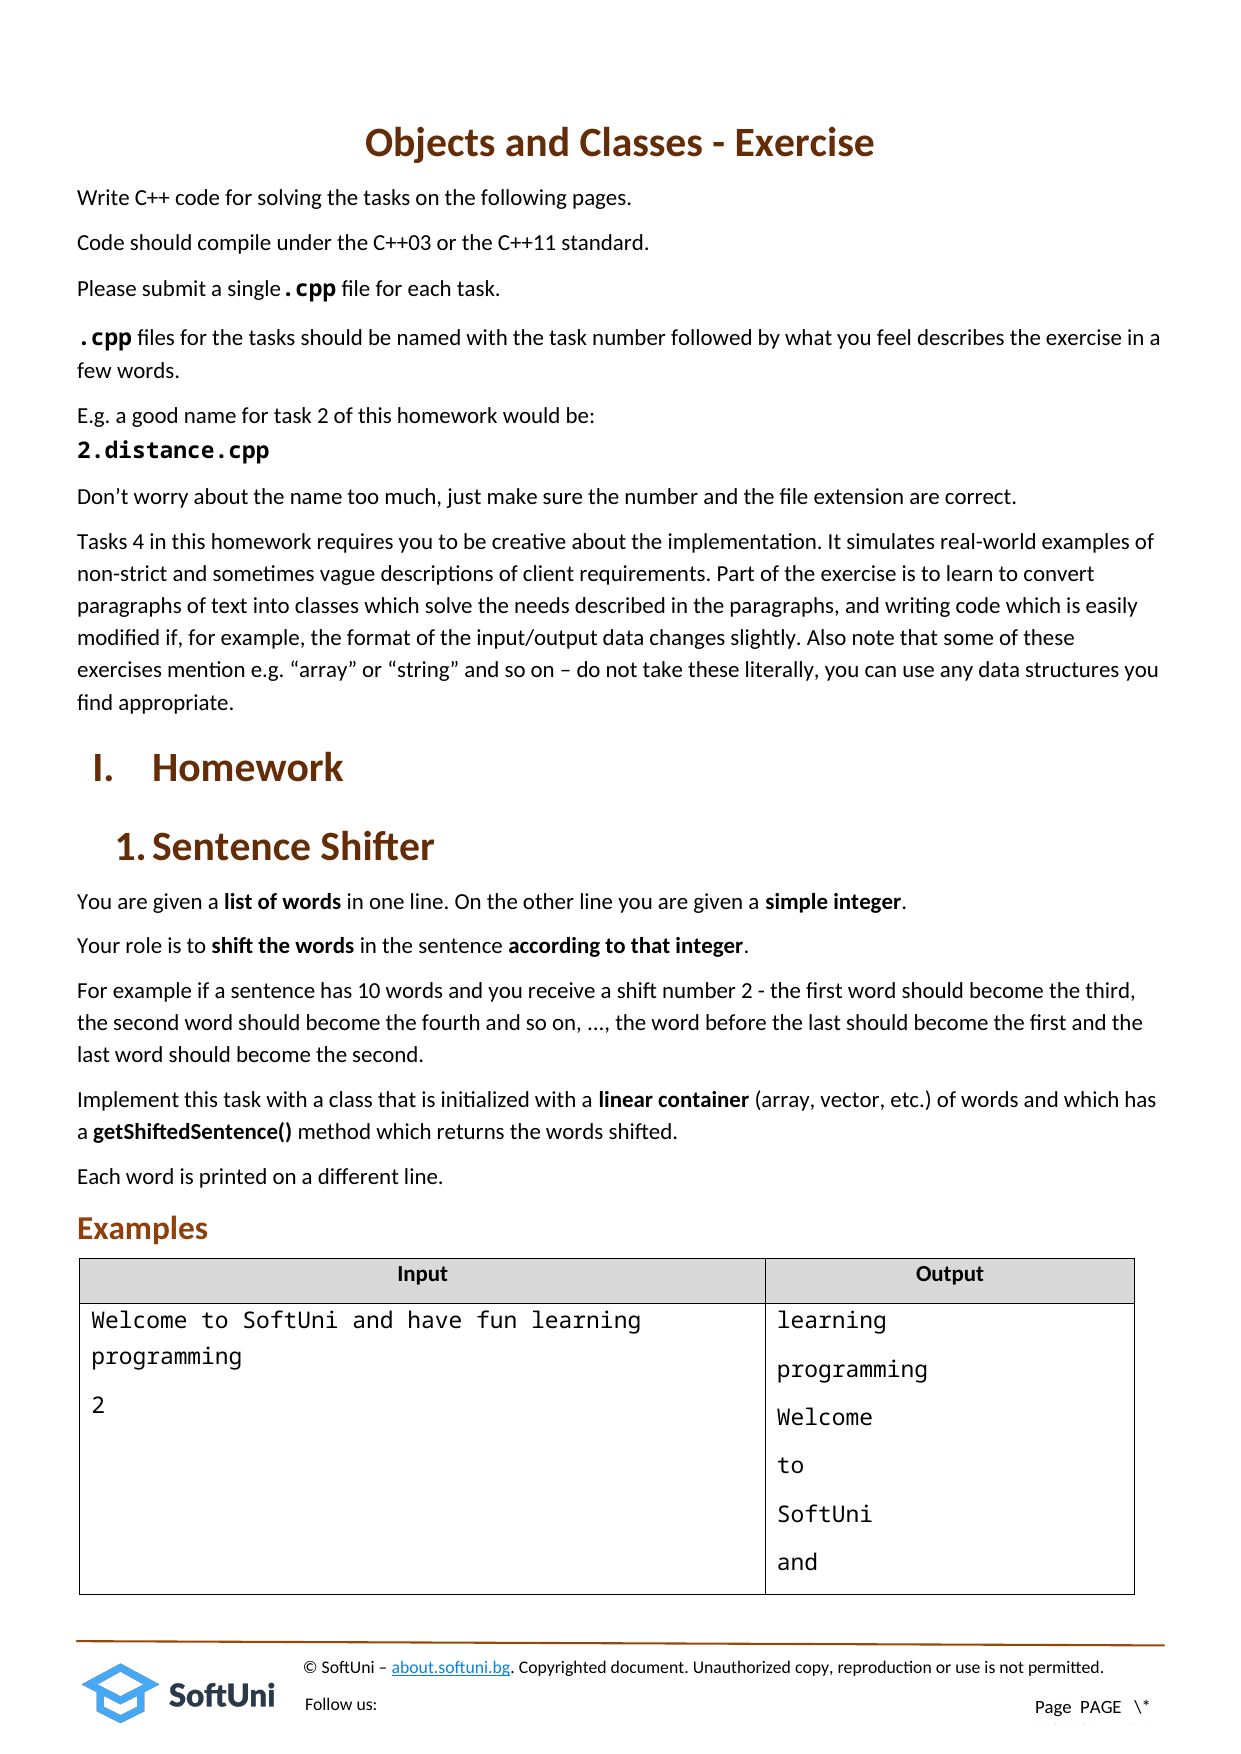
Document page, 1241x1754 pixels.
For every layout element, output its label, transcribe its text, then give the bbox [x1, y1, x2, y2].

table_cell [766, 1304, 1134, 1594]
table_header Input [80, 1259, 765, 1303]
subtitle Examples [77, 1207, 1163, 1247]
text Don’t worry about the name too much, just make sure the number and the file extension are correct. [77, 482, 1163, 510]
text Your role is to shift the words in the sentence according to that integer. [77, 931, 1163, 959]
text You are given a list of words in one line. On the other line you are given a simple integer. [77, 887, 1163, 915]
text Each word is printed on a different line. [77, 1162, 1163, 1190]
text Code should compile under the C++03 or the C++11 standard. [77, 228, 1163, 256]
subtitle Homework [114, 741, 1163, 792]
text E.g. a good name for task 2 of this homework would be: 2.distance.cpp [77, 401, 1163, 465]
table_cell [80, 1304, 765, 1594]
text .cpp files for the tasks should be named with the task number followed by what you feel describes the exercise in a few words. [77, 321, 1163, 384]
table_header Output [766, 1259, 1134, 1303]
text Implement this task with a class that is initialized with a linear container (array, vector, etc.) of words and which has a getShiftedSentence() method which returns the words shifted. [77, 1085, 1163, 1145]
subtitle Objects and Classes - Exercise [77, 116, 1163, 167]
text For example if a sentence has 10 words and you receive a shift number 2 - the first word should become the third, the second word should become the fourth and so on, ..., the word before the last should become the first and the last word should become the second. [77, 976, 1163, 1068]
text Tasks 4 in this homework requires you to be creative about the implementation. It simulates real-world examples of non-strict and sometimes vague descriptions of client requirements. Part of the exercise is to learn to convert paragraphs of text into classes which solve the needs described in the paragraphs, and writing code which is easily modified if, for example, the format of the input/output data changes slightly. Also note that some of these exercises mention e.g. “array” or “string” and so on – do not take these literally, you can use any data structures you find appropriate. [77, 527, 1163, 716]
subtitle Sentence Shifter [114, 820, 1163, 871]
text Please submit a single.cpp file for each task. [77, 272, 1163, 304]
picture [75, 1658, 281, 1729]
text Write C++ code for solving the tasks on the following pages. [77, 183, 1163, 211]
